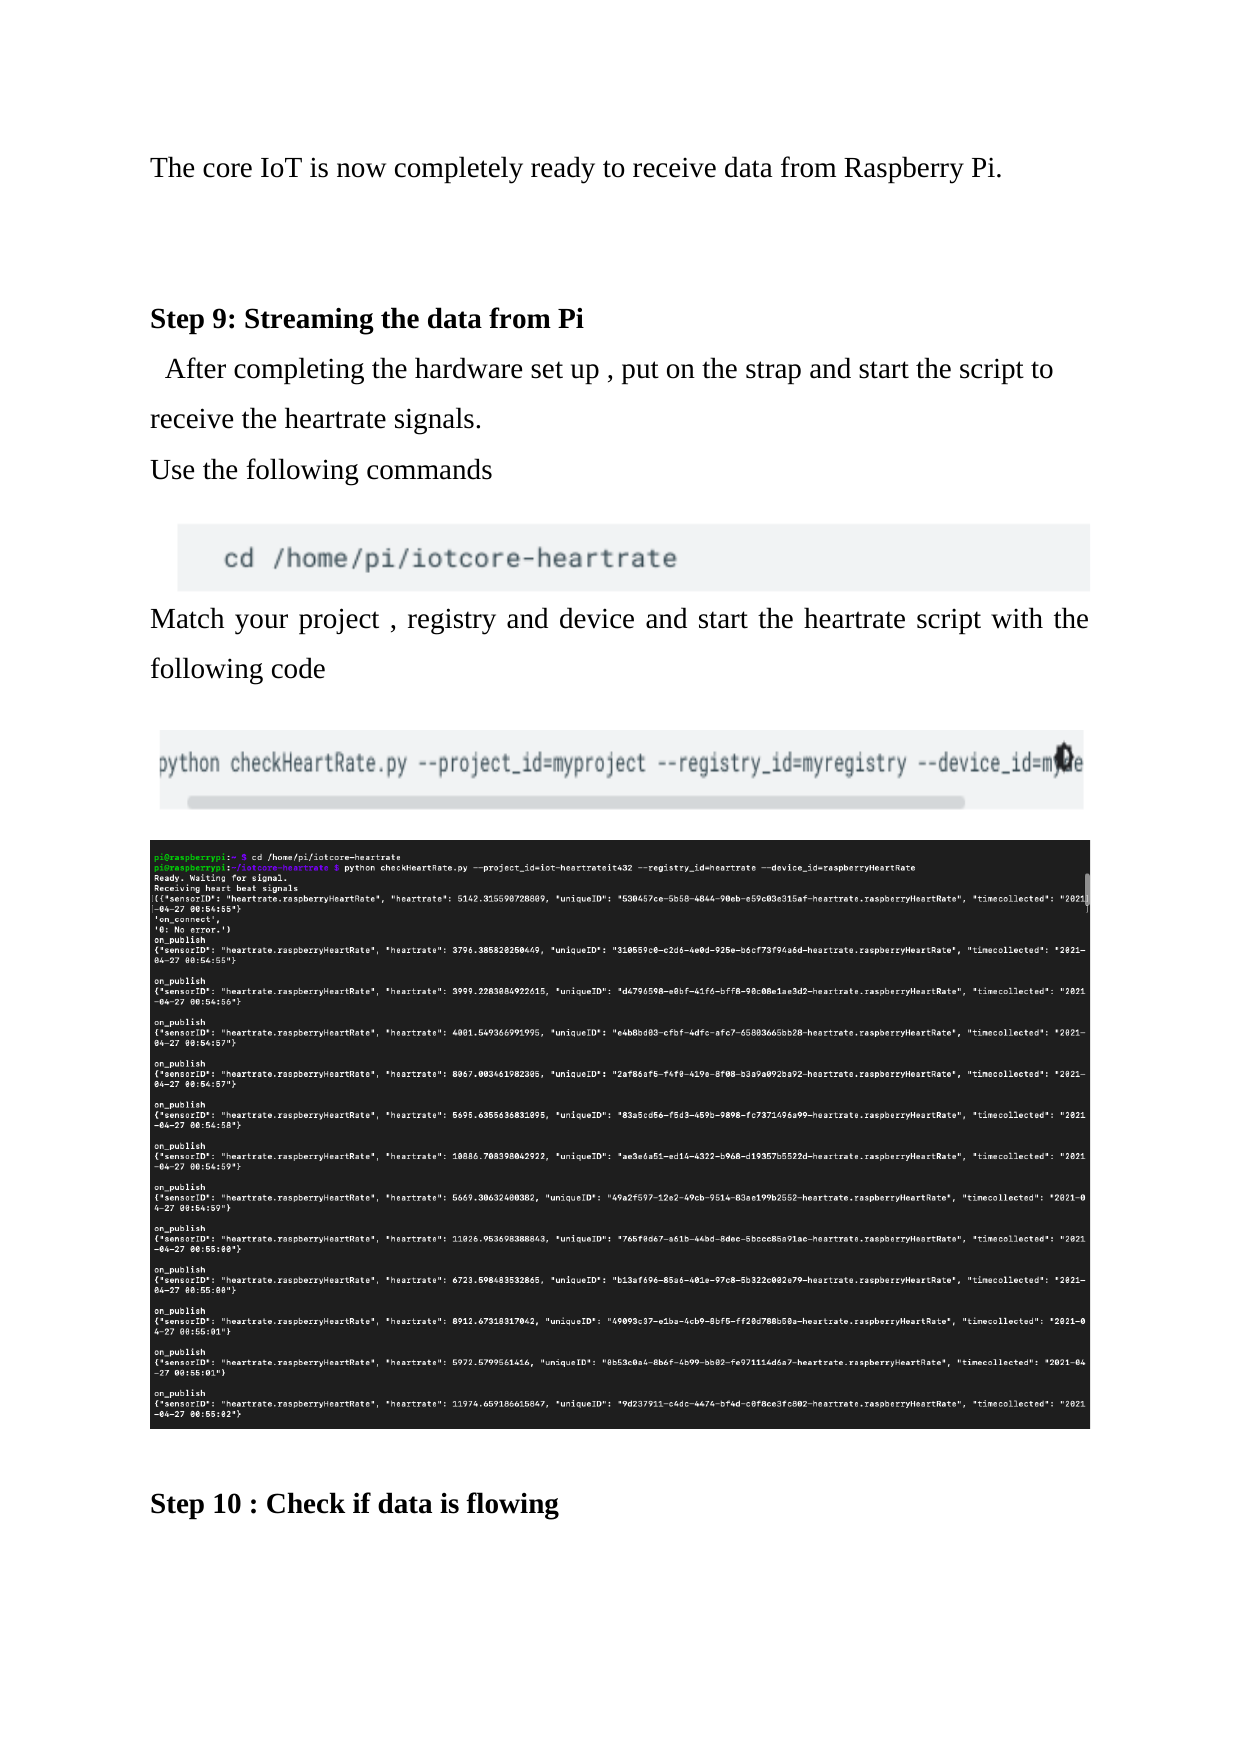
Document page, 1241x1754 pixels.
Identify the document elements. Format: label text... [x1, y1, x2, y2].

text After completing the hardware set up , put on the strap and start the script to receive the heartrate signals. [150, 351, 1090, 435]
text Step 9: Streaming the data from Pi [150, 301, 1090, 334]
text The core IoT is now completely ready to receive data from Raspberry Pi. [150, 150, 1090, 183]
text Use the following commands [150, 452, 1090, 485]
picture [150, 502, 1091, 601]
picture [150, 730, 1091, 812]
text Match your project , registry and device and start the heartrate script with the following code [150, 601, 1090, 685]
text Step 10 : Check if data is flowing [150, 1486, 1090, 1519]
picture [150, 840, 1091, 1429]
